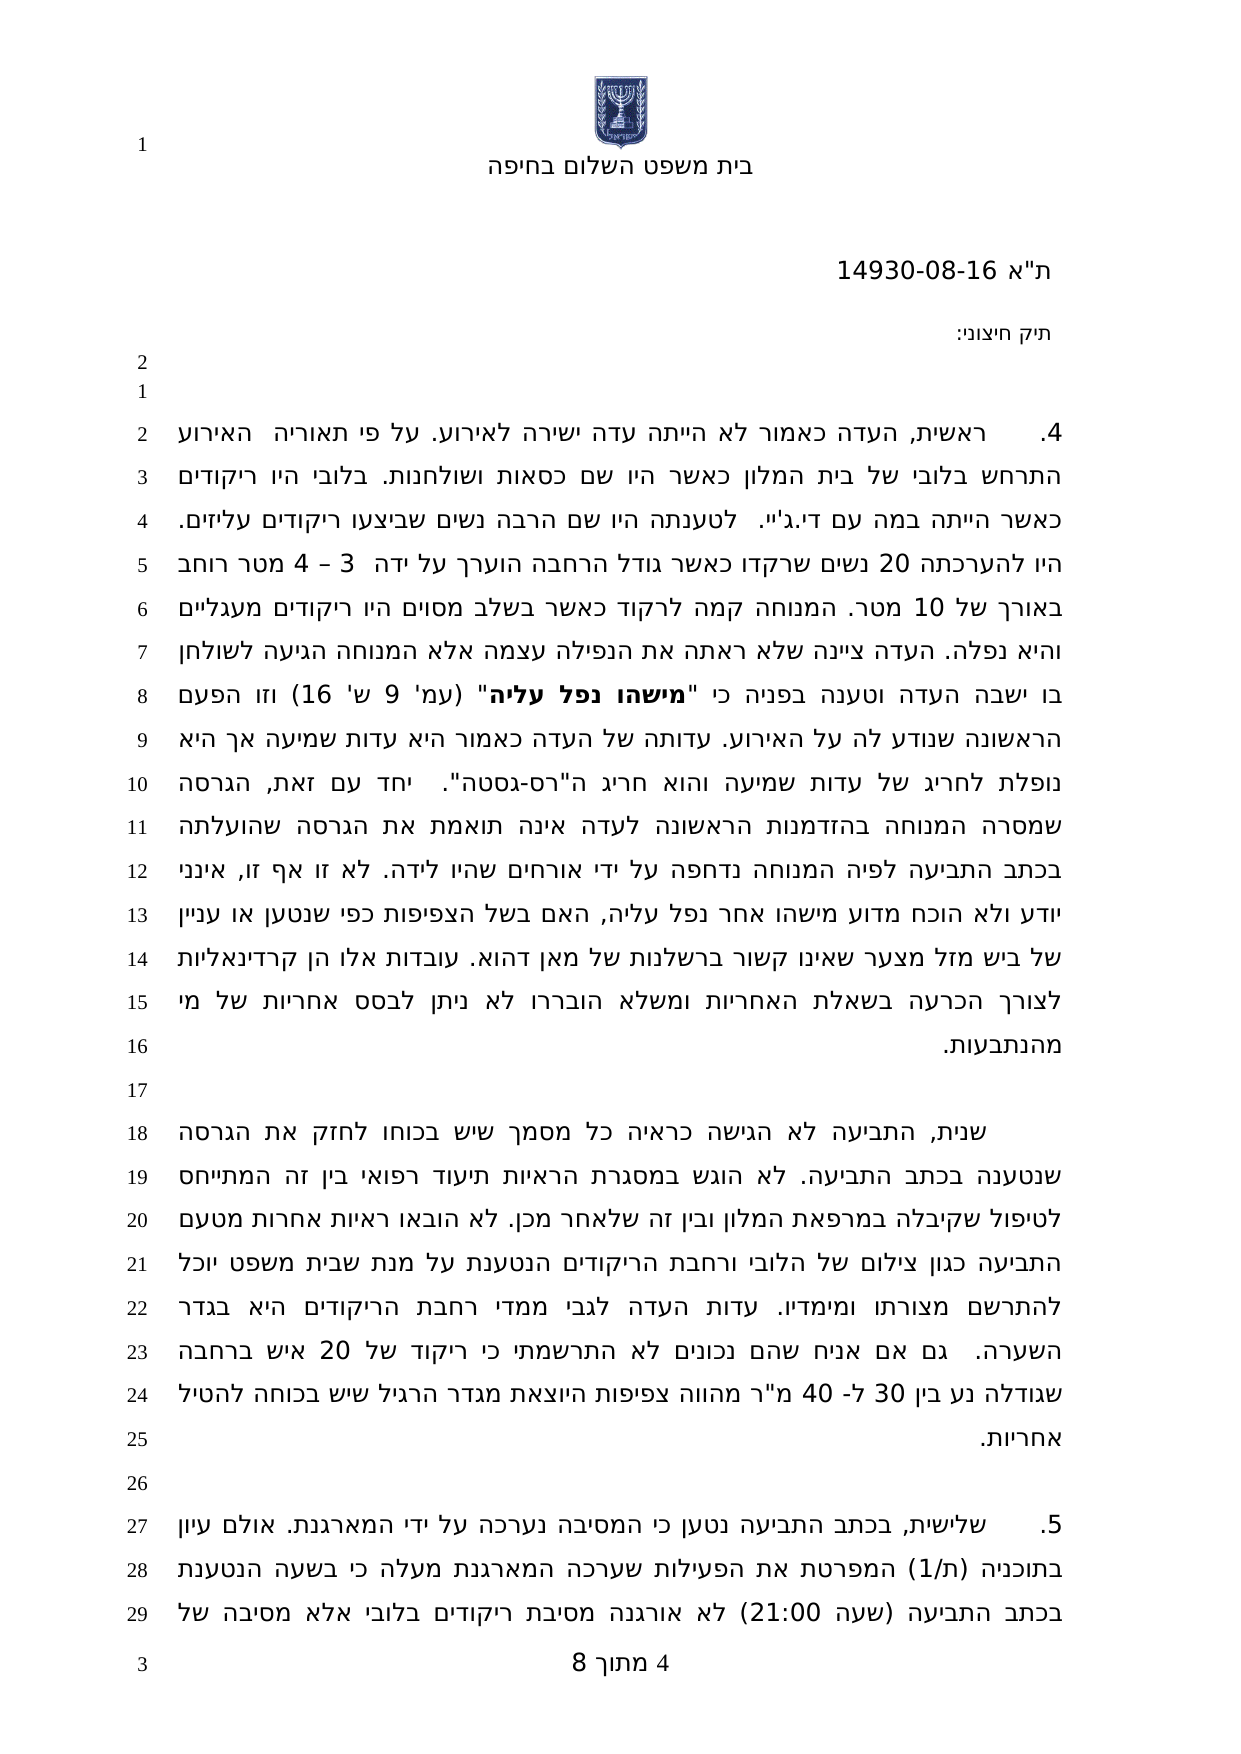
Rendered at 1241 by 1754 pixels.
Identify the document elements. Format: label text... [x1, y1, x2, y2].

text שנית, התביעה לא הגישה כראיה כל מסמך שיש בכוחו לחזק את הגרסה שנטענה בכתב התביעה. לא הוגש במסגרת הראיות תיעוד רפואי בין זה המתייחס לטיפול שקיבלה במרפאת המלון ובין זה שלאחר מכן. לא הובאו ראיות אחרות מטעם התביעה כגון צילום של הלובי ורחבת הריקודים הנטענת על מנת שבית משפט יוכל להתרשם מצורתו ומימדיו. עדות העדה לגבי ממדי רחבת הריקודים היא בגדר השערה. גם אם אניח שהם נכונים לא התרשמתי כי ריקוד של 20 איש ברחבה שגודלה נע בין 30 ל- 40 מ"ר מהווה צפיפות היוצאת מגדר הרגיל שיש בכוחה להטיל אחריות. [177, 1117, 1063, 1453]
picture [589, 75, 651, 152]
text 4. ראשית, העדה כאמור לא הייתה עדה ישירה לאירוע. על פי תאוריה האירוע התרחש בלובי של בית המלון כאשר היו שם כסאות ושולחנות. בלובי היו ריקודים כאשר הייתה במה עם די.ג'יי. לטענתה היו שם הרבה נשים שביצעו ריקודים עליזים. היו להערכתה 20 נשים שרקדו כאשר גודל הרחבה הוערך על ידה 3 – 4 מטר רוחב באורך של 10 מטר. המנוחה קמה לרקוד כאשר בשלב מסוים היו ריקודים מעגליים והיא נפלה. העדה ציינה שלא ראתה את הנפילה עצמה אלא המנוחה הגיעה לשולחן בו ישבה העדה וטענה בפניה כי "מישהו נפל עליה" (עמ' 9 ש' 16) וזו הפעם הראשונה שנודע לה על האירוע. עדותה של העדה כאמור היא עדות שמיעה אך היא נופלת לחריג של עדות שמיעה והוא חריג ה"רס-גסטה". יחד עם זאת, הגרסה שמסרה המנוחה בהזדמנות הראשונה לעדה אינה תואמת את הגרסה שהועלתה בכתב התביעה לפיה המנוחה נדחפה על ידי אורחים שהיו לידה. לא זו אף זו, אינני יודע ולא הוכח מדוע מישהו אחר נפל עליה, האם בשל הצפיפות כפי שנטען או עניין של ביש מזל מצער שאינו קשור ברשלנות של מאן דהוא. עובדות אלו הן קרדינאליות לצורך הכרעה בשאלת האחריות ומשלא הובררו לא ניתן לבסס אחריות של מי מהנתבעות. [177, 418, 1063, 1059]
